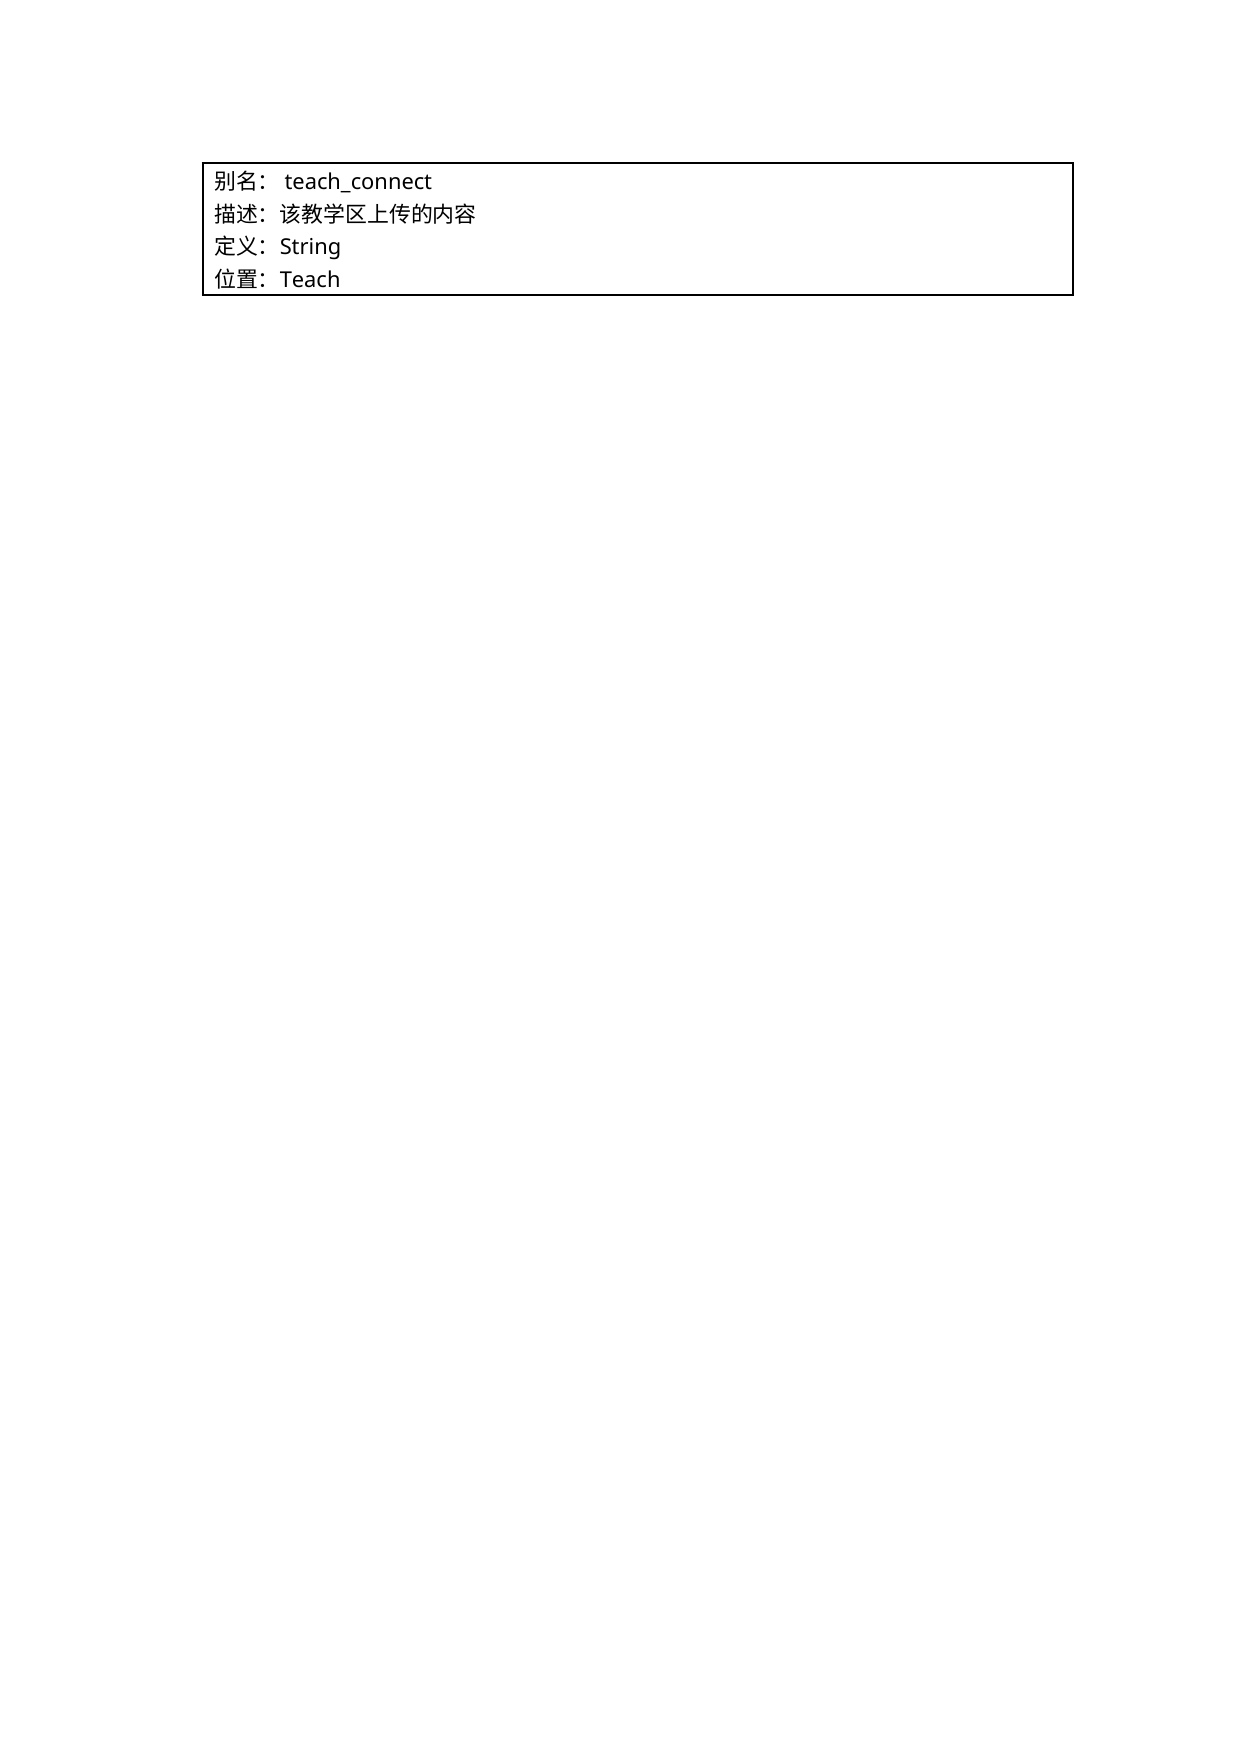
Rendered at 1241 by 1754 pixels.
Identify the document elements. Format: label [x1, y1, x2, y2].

table_header [204, 164, 1072, 294]
